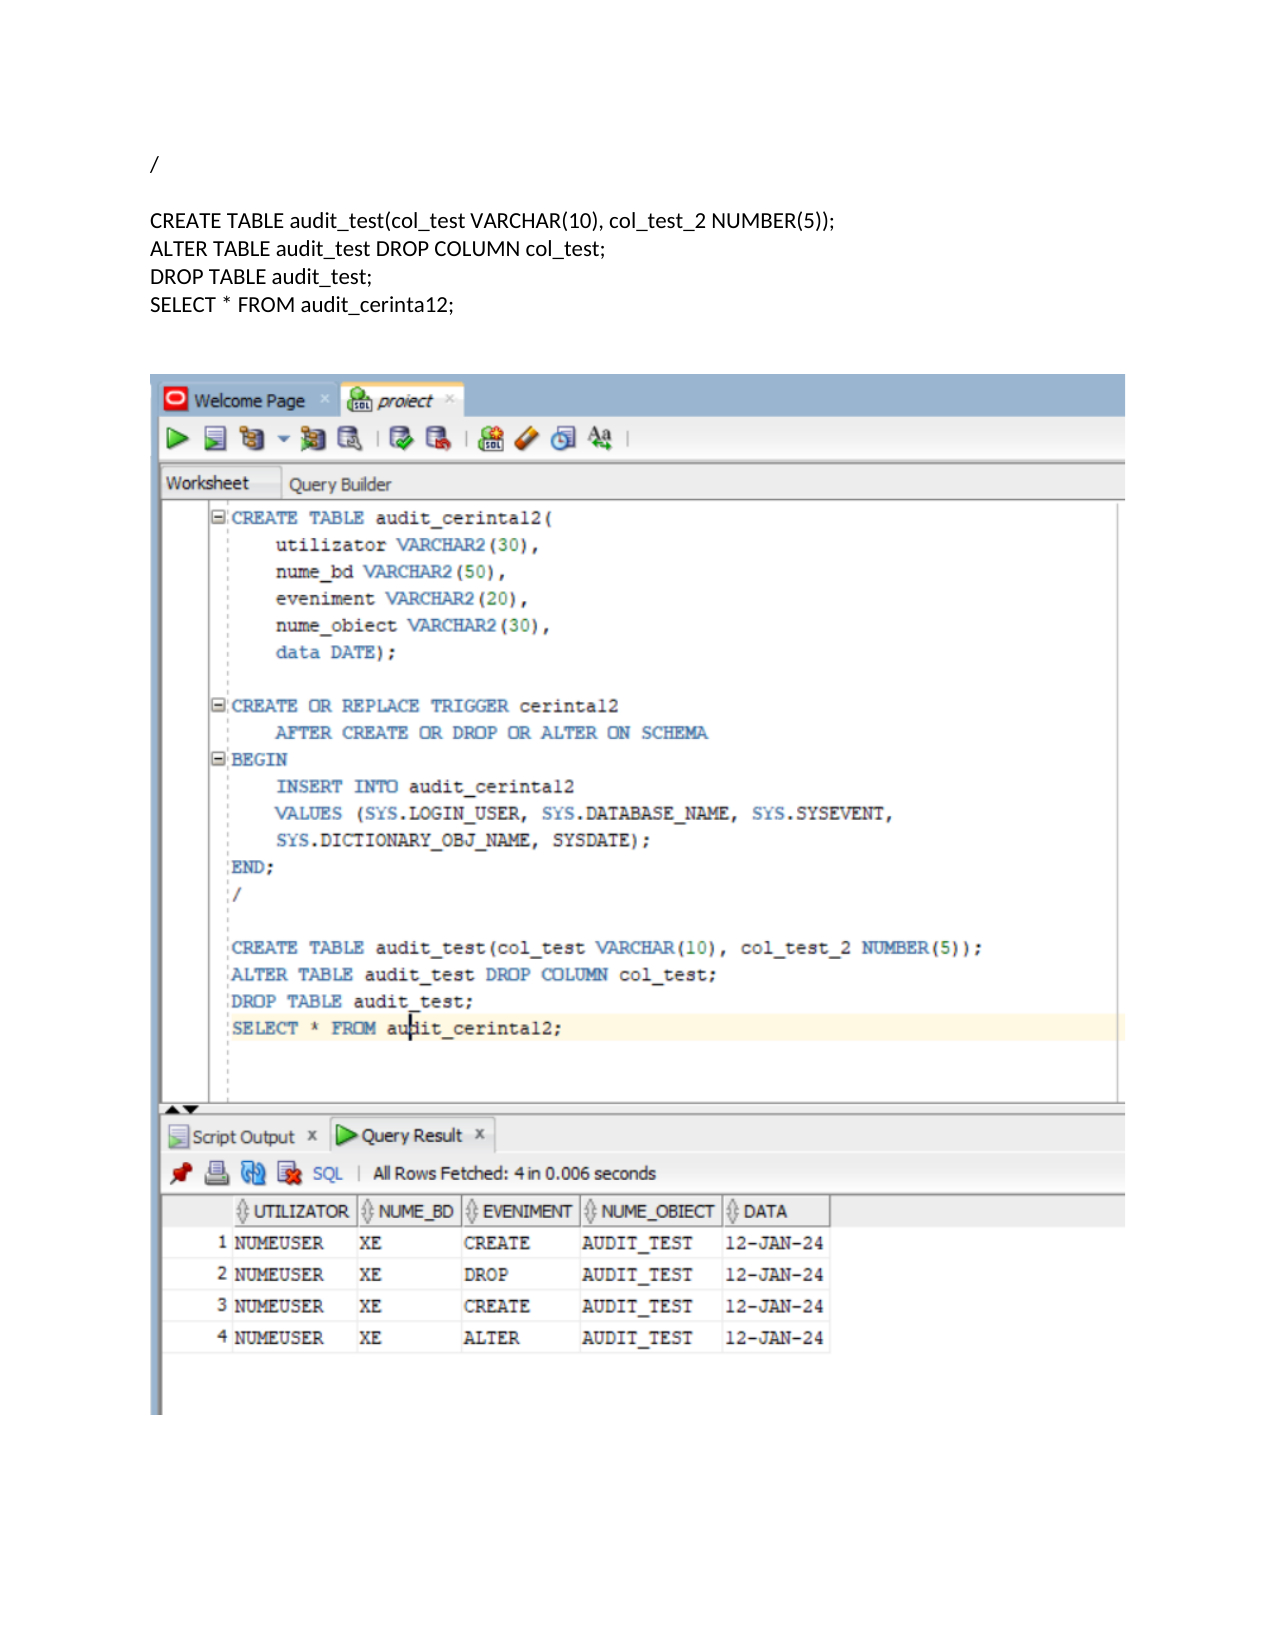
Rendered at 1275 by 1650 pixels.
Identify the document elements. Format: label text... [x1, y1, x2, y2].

text CREATE TABLE audit_test(col_test VARCHAR(10), col_test_2 NUMBER(5)); [150, 206, 1125, 234]
text SELECT * FROM audit_cerinta12; [150, 290, 1125, 318]
picture [150, 374, 1125, 1415]
text / [150, 150, 1125, 178]
text ALTER TABLE audit_test DROP COLUMN col_test; [150, 234, 1125, 262]
text DROP TABLE audit_test; [150, 262, 1125, 290]
